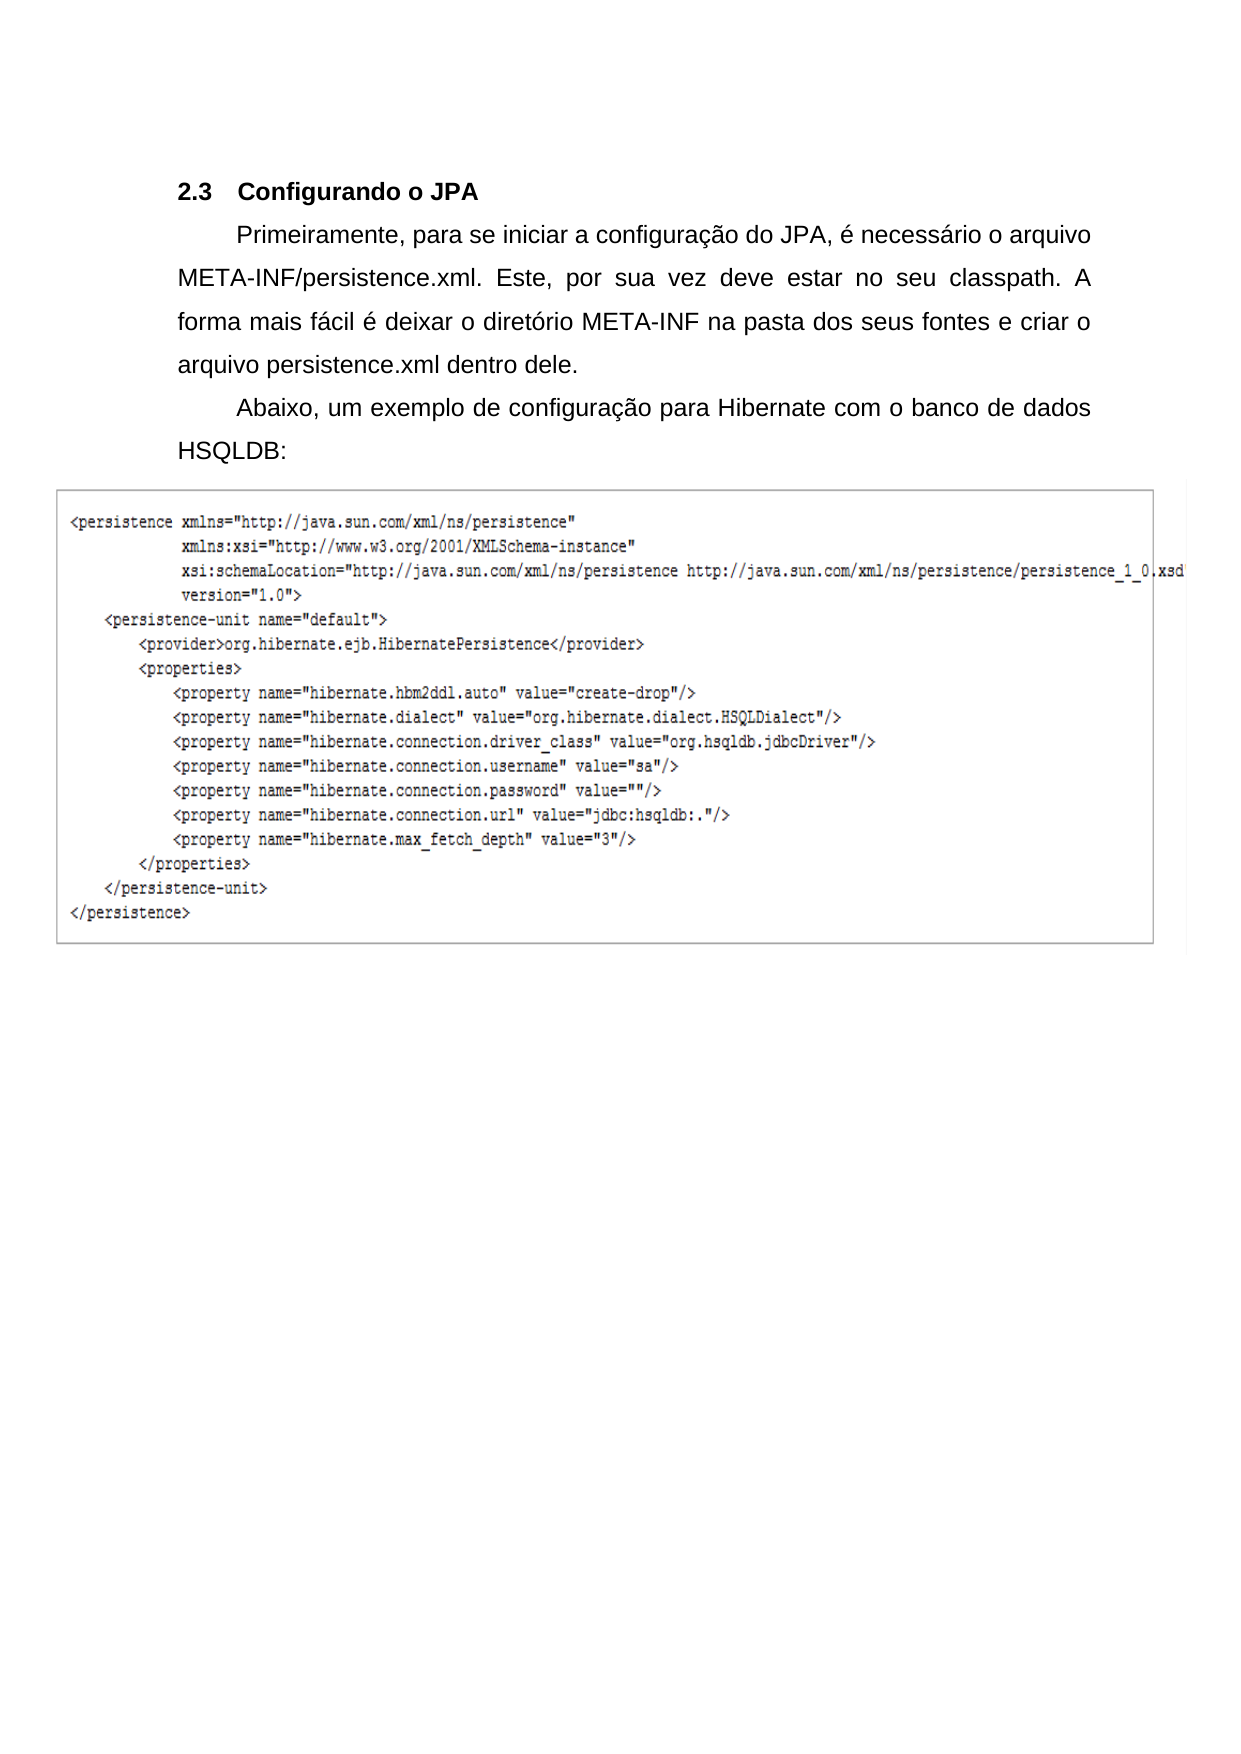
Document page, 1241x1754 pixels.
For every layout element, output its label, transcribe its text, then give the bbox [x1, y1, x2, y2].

text Primeiramente, para se iniciar a configuração do JPA, é necessário o arquivo META-INF/persistence.xml. Este, por sua vez deve estar no seu classpath. A forma mais fácil é deixar o diretório META-INF na pasta dos seus fontes e criar o arquivo persistence.xml dentro dele. [177, 220, 1092, 378]
text Abaixo, um exemplo de configuração para Hibernate com o banco de dados HSQLDB: [177, 393, 1092, 465]
subtitle Configurando o JPA [177, 177, 1092, 206]
picture [51, 479, 1187, 955]
